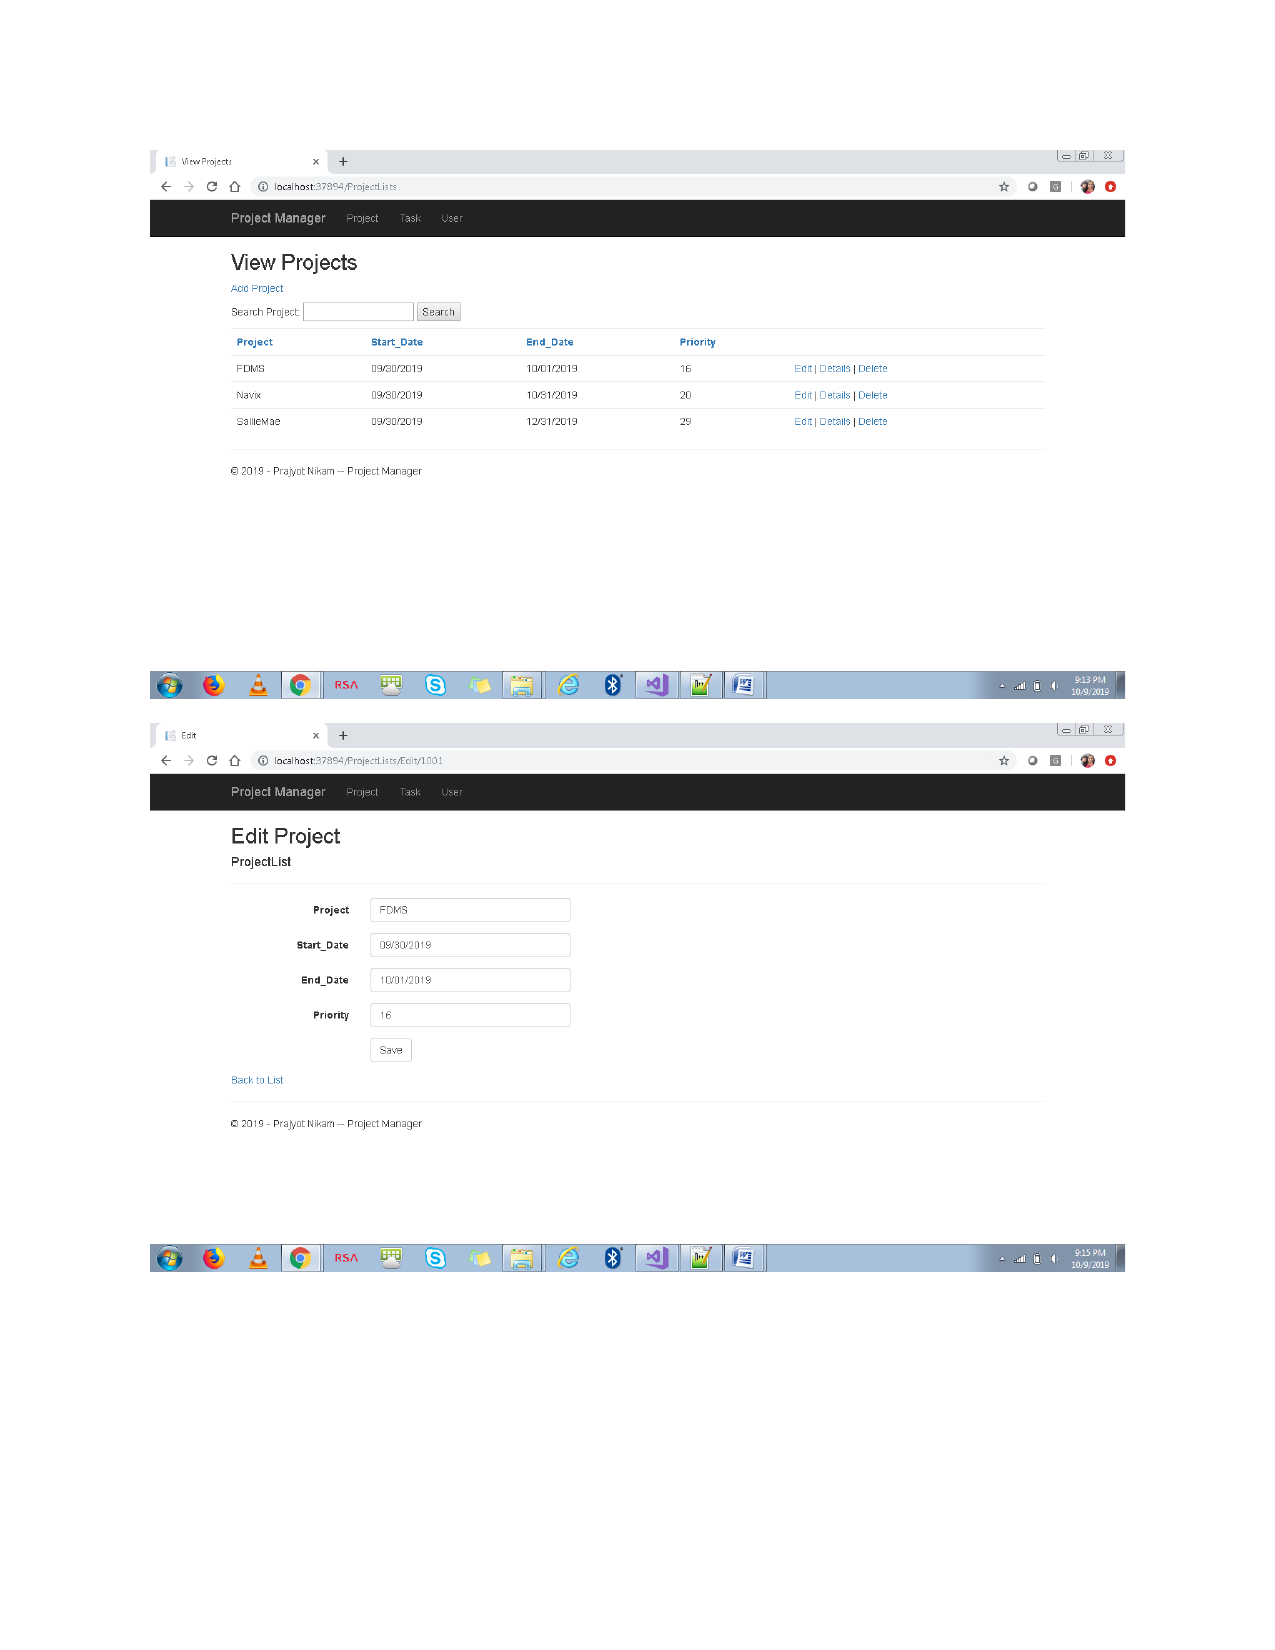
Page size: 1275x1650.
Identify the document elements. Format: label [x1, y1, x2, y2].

picture [150, 723, 1125, 1272]
picture [150, 150, 1125, 699]
